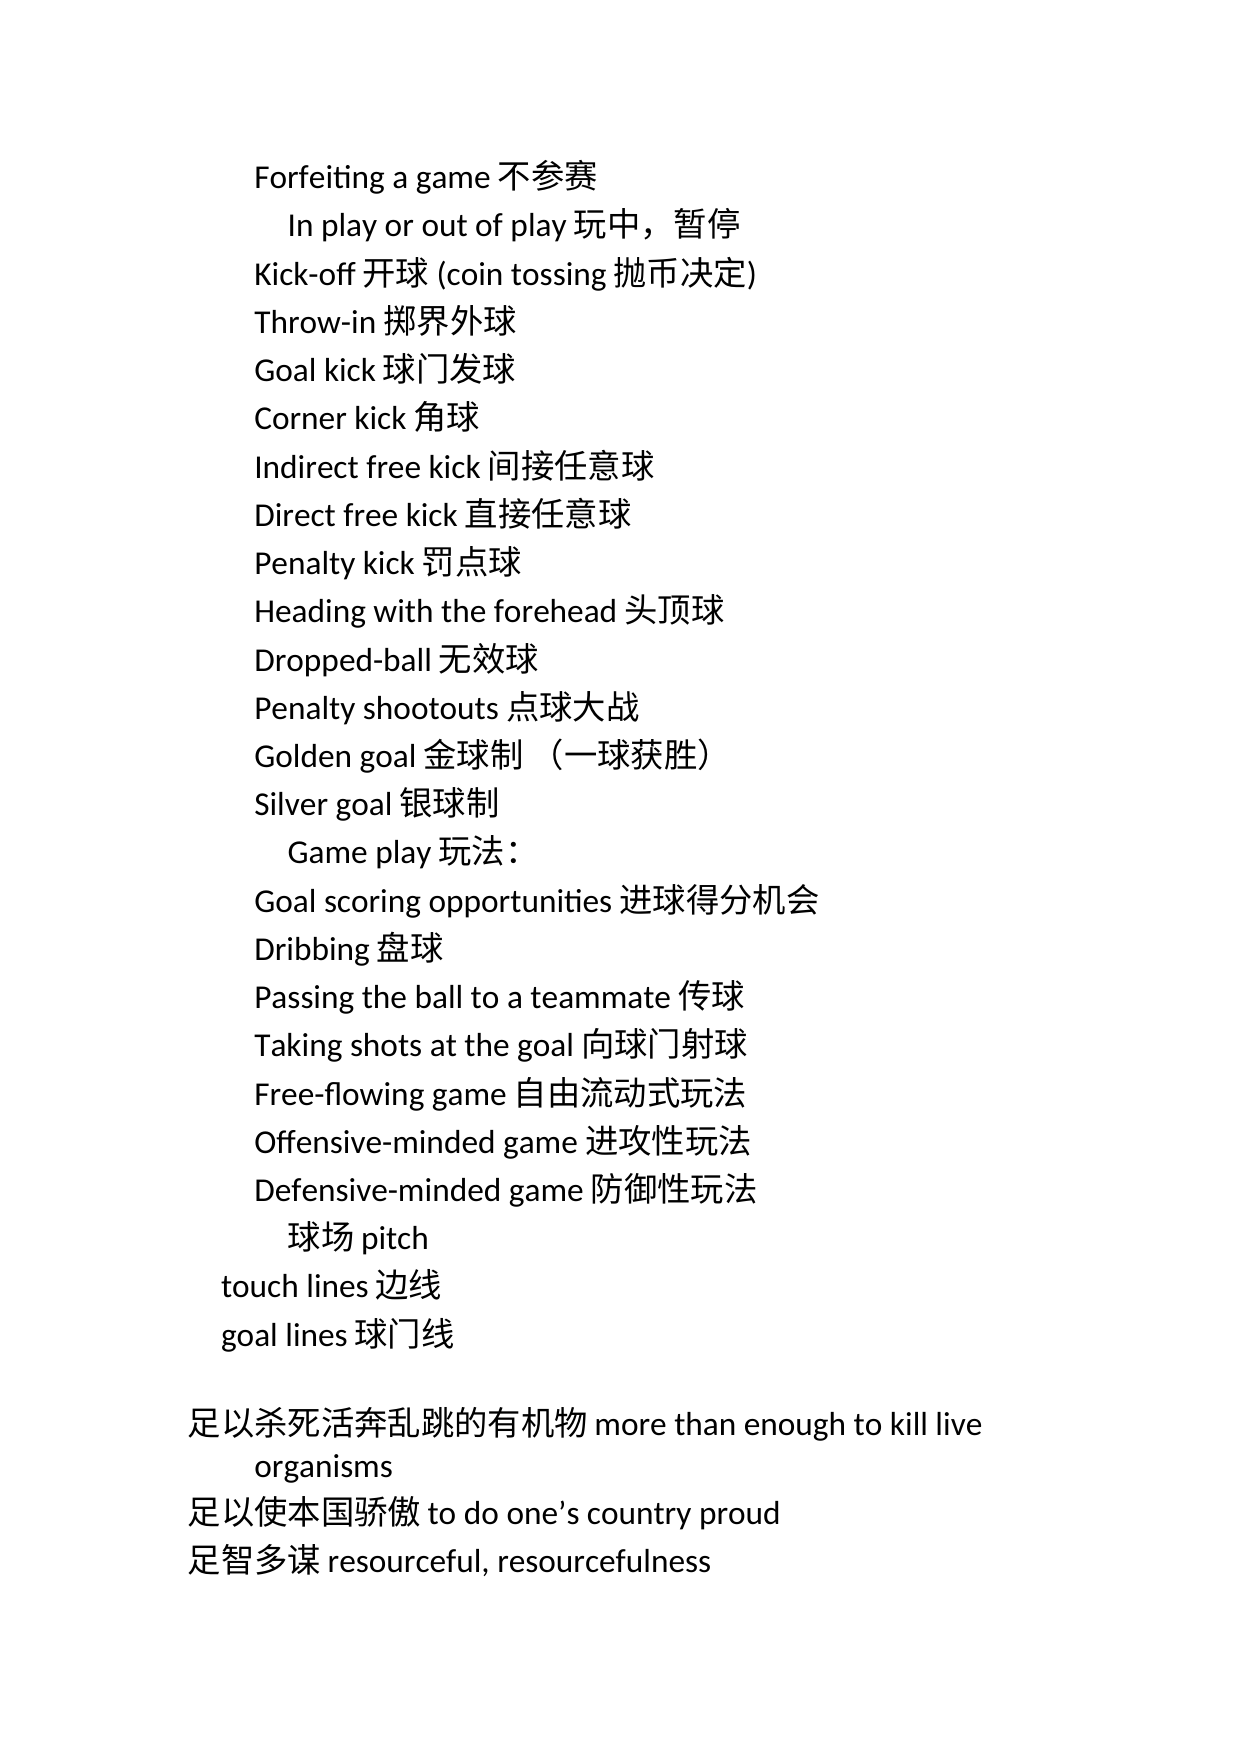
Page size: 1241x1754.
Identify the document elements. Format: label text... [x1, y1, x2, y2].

text Indirect free kick间接任意球 [187, 439, 1053, 488]
text Direct free kick直接任意球 [187, 488, 1053, 536]
text In play or out of play玩中，暂停 [187, 198, 1053, 246]
text 足智多谋resourceful, resourcefulness [187, 1534, 1053, 1582]
text 足以使本国骄傲to do one’s country proud [187, 1485, 1053, 1534]
text Penalty kick罚点球 [187, 536, 1053, 584]
text Silver goal银球制 [187, 777, 1053, 825]
text Goal scoring opportunities进球得分机会 [187, 873, 1053, 922]
text Corner kick角球 [187, 391, 1053, 439]
text 足以杀死活奔乱跳的有机物more than enough to kill live organisms [187, 1396, 1053, 1485]
text Forfeiting a game不参赛 [187, 150, 1053, 198]
text Defensive-minded game防御性玩法 [187, 1163, 1053, 1211]
text Dribbing盘球 [187, 922, 1053, 970]
text Throw-in掷界外球 [187, 295, 1053, 343]
text Penalty shootouts点球大战 [187, 681, 1053, 729]
text 球场pitch [187, 1211, 1053, 1259]
text Heading with the forehead头顶球 [187, 584, 1053, 632]
text Offensive-minded game进攻性玩法 [187, 1114, 1053, 1163]
text Goal kick球门发球 [187, 343, 1053, 391]
text Taking shots at the goal向球门射球 [187, 1018, 1053, 1066]
text touch lines边线 [187, 1259, 1053, 1307]
text goal lines球门线 [187, 1307, 1053, 1356]
text Game play玩法： [187, 825, 1053, 873]
text Dropped-ball无效球 [187, 632, 1053, 681]
text Free-flowing game自由流动式玩法 [187, 1066, 1053, 1114]
text Kick-off开球 (coin tossing抛币决定) [187, 246, 1053, 295]
text Passing the ball to a teammate传球 [187, 970, 1053, 1018]
text Golden goal金球制 （一球获胜） [187, 729, 1053, 777]
